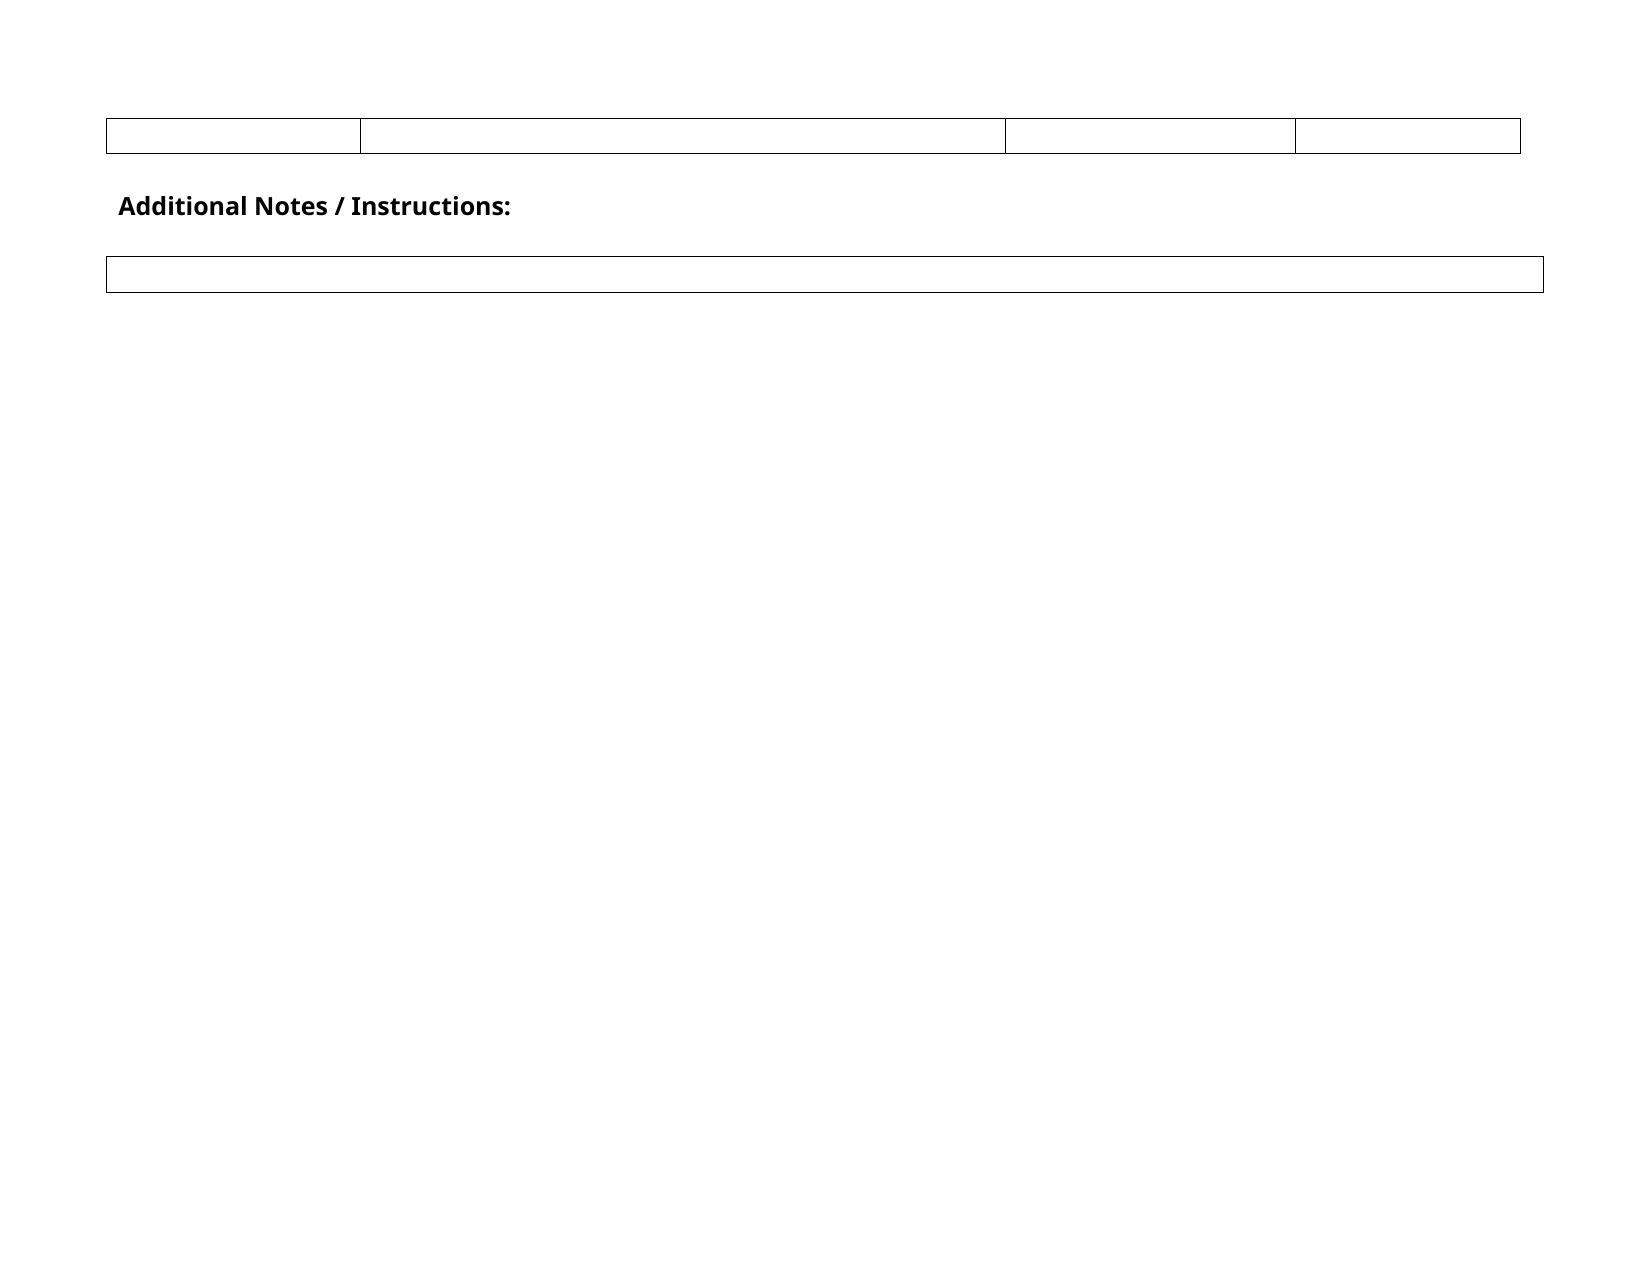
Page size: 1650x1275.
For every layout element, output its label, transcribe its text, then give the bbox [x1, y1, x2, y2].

table_header [107, 257, 1543, 292]
text Additional Notes / Instructions: [118, 188, 1532, 222]
table_cell [1296, 119, 1520, 153]
table_cell [107, 119, 360, 153]
table_cell [1006, 119, 1295, 153]
table_cell [361, 119, 1005, 153]
